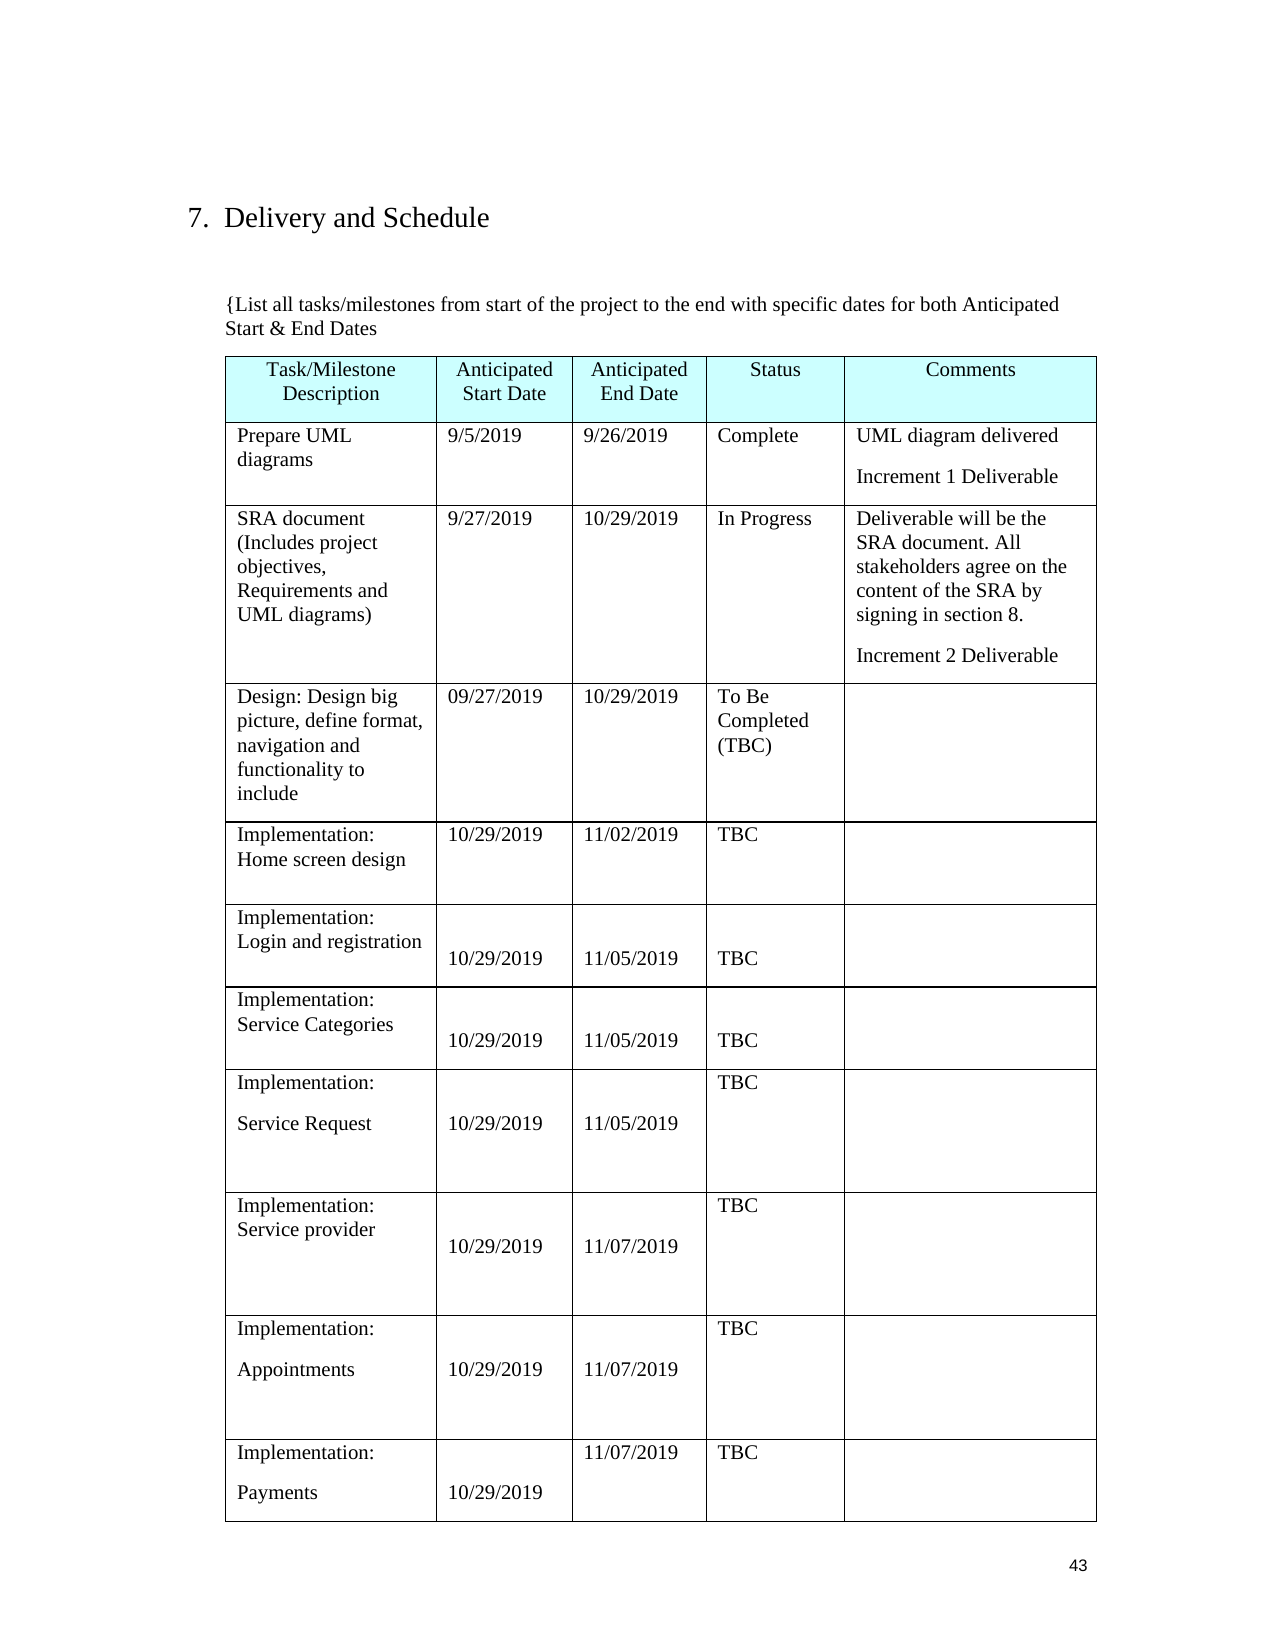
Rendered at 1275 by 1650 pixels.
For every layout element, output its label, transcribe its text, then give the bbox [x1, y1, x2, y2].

table_cell TBC [707, 1193, 844, 1315]
text {List all tasks/milestones from start of the project to the end with specific dates for both Anticipated Start & End Dates [225, 291, 1087, 339]
table_cell 10/29/2019 [437, 1316, 572, 1438]
table_header Anticipated End Date [573, 357, 706, 422]
table_cell SRA document (Includes project objectives, Requirements and UML diagrams) [226, 506, 436, 683]
table_cell Implementation: Service Request [226, 1070, 436, 1192]
table_cell 9/5/2019 [437, 423, 572, 504]
subtitle 7. Delivery and Schedule [187, 200, 1087, 233]
table_cell [845, 1193, 1096, 1315]
table_cell 10/29/2019 [437, 1193, 572, 1315]
table_cell TBC [707, 988, 844, 1069]
table_cell 11/07/2019 [573, 1193, 706, 1315]
table_cell TBC [707, 1316, 844, 1438]
table_cell Implementation: Login and registration [226, 905, 436, 986]
table_cell 10/29/2019 [437, 823, 572, 904]
table_cell 9/26/2019 [573, 423, 706, 504]
table_cell [845, 988, 1096, 1069]
table_cell [845, 1070, 1096, 1192]
table_cell [845, 1316, 1096, 1438]
table_cell Complete [707, 423, 844, 504]
table_cell Implementation: Appointments [226, 1316, 436, 1438]
table_cell 10/29/2019 [437, 905, 572, 986]
table_cell 11/05/2019 [573, 988, 706, 1069]
table_cell [845, 823, 1096, 904]
table_cell 11/07/2019 [573, 1440, 706, 1521]
table_cell 10/29/2019 [437, 1440, 572, 1521]
table_cell UML diagram delivered Increment 1 Deliverable [845, 423, 1096, 504]
table_cell Implementation: Home screen design [226, 823, 436, 904]
table_cell 11/05/2019 [573, 905, 706, 986]
table_header Comments [845, 357, 1096, 422]
table_cell TBC [707, 905, 844, 986]
table_cell 10/29/2019 [573, 684, 706, 821]
table_cell TBC [707, 1440, 844, 1521]
table_cell 10/29/2019 [437, 988, 572, 1069]
table_header Status [707, 357, 844, 422]
table_cell 10/29/2019 [573, 506, 706, 683]
table_cell 9/27/2019 [437, 506, 572, 683]
table_cell 09/27/2019 [437, 684, 572, 821]
table_cell In Progress [707, 506, 844, 683]
table_cell Implementation: Service Categories [226, 988, 436, 1069]
table_cell TBC [707, 1070, 844, 1192]
table_header Task/Milestone Description [226, 357, 436, 422]
table_cell Deliverable will be the SRA document. All stakeholders agree on the content of the SRA by signing in section 8. Increment 2 Deliverable [845, 506, 1096, 683]
table_cell Implementation: Service provider [226, 1193, 436, 1315]
table_cell 11/05/2019 [573, 1070, 706, 1192]
table_cell Prepare UML diagrams [226, 423, 436, 504]
table_cell [845, 1440, 1096, 1521]
table_cell 11/07/2019 [573, 1316, 706, 1438]
table_cell 11/02/2019 [573, 823, 706, 904]
table_cell To Be Completed (TBC) [707, 684, 844, 821]
table_cell TBC [707, 823, 844, 904]
table_header Anticipated Start Date [437, 357, 572, 422]
table_cell [845, 905, 1096, 986]
table_cell 10/29/2019 [437, 1070, 572, 1192]
table_cell Implementation: Payments [226, 1440, 436, 1521]
table_cell [845, 684, 1096, 821]
table_cell Design: Design big picture, define format, navigation and functionality to include [226, 684, 436, 821]
